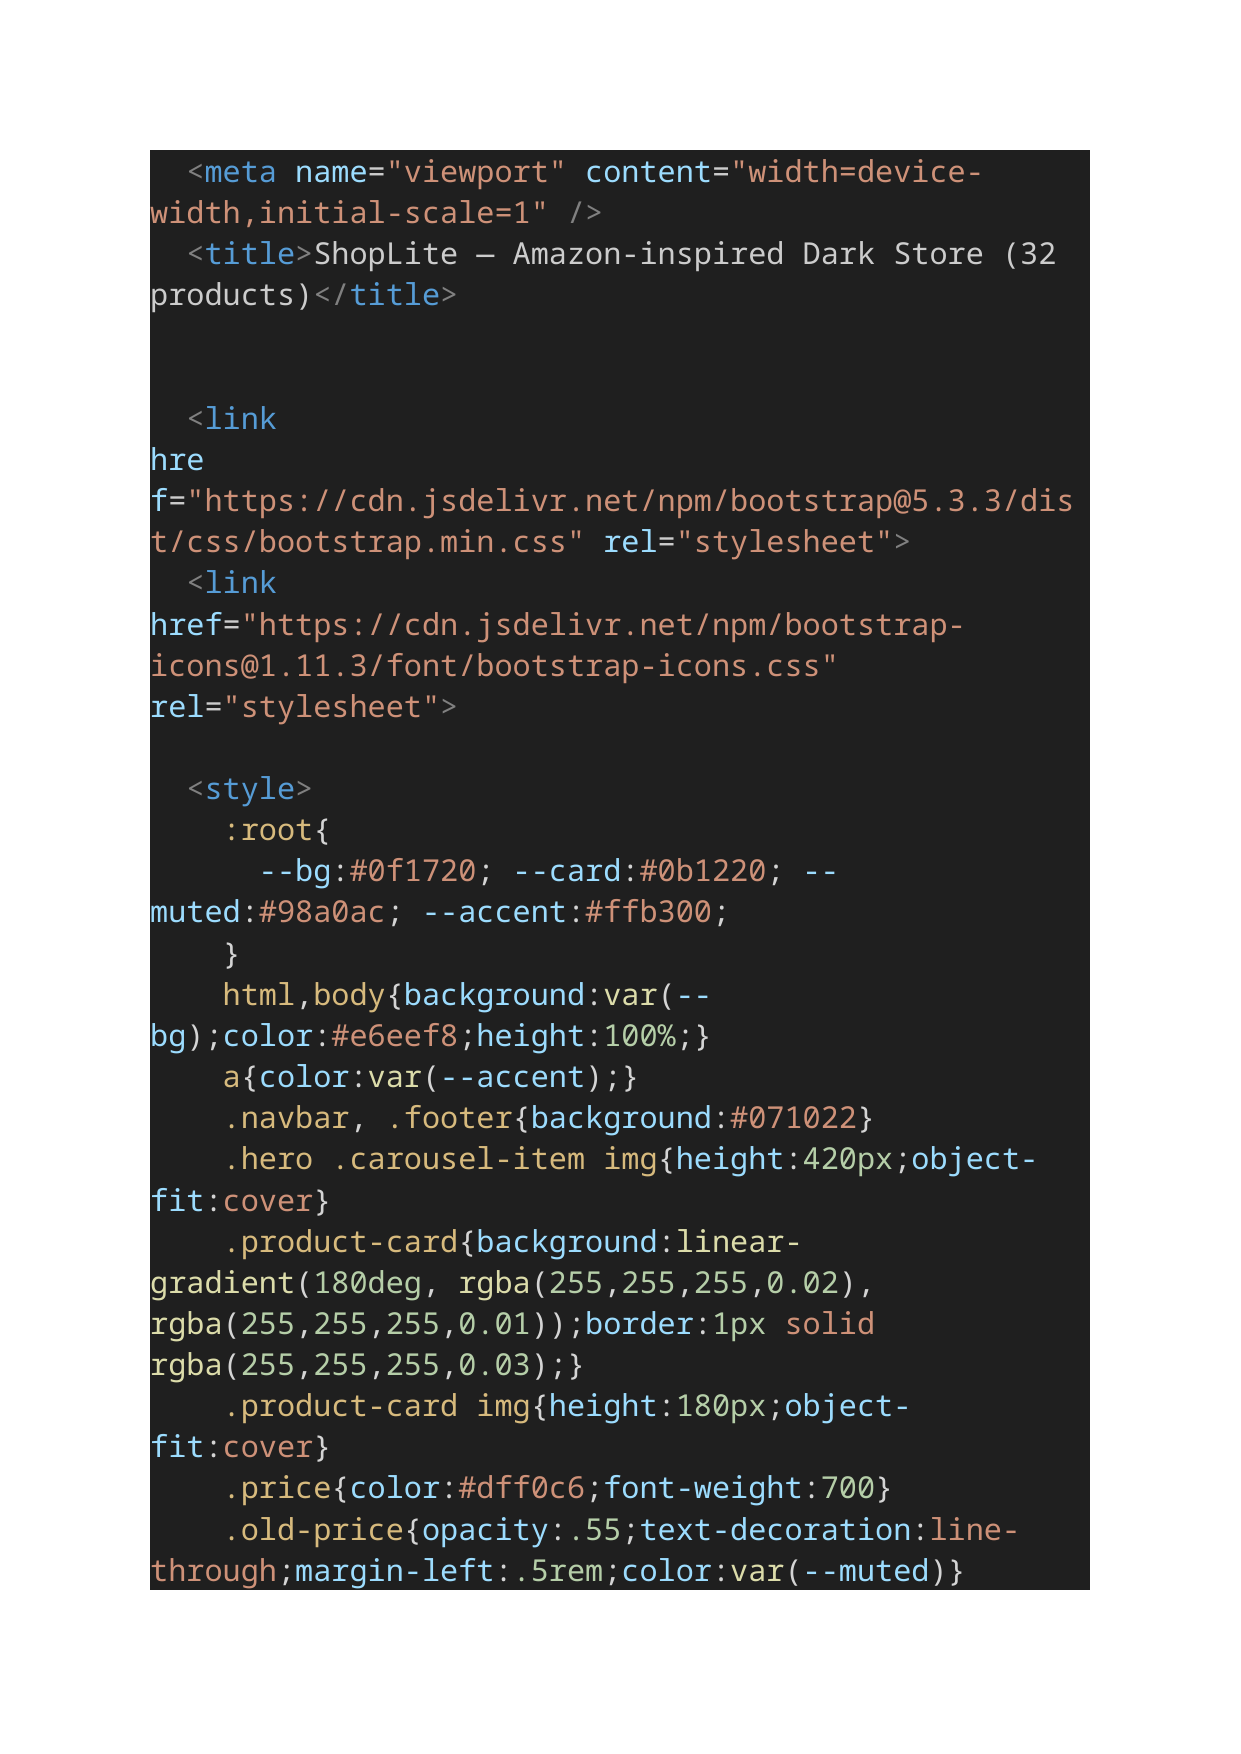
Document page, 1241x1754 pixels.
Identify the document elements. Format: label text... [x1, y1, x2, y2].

text --bg:#0f1720; --card:#0b1220; --muted:#98a0ac; --accent:#ffb300; [150, 849, 1090, 932]
text .old-price{opacity:.55;text-decoration:line-through;margin-left:.5rem;color:var(--muted)} [150, 1508, 1090, 1590]
text :root{ [150, 808, 1090, 849]
text <title>ShopLite — Amazon-inspired Dark Store (32 products)</title> [150, 232, 1090, 314]
text <link href="https://cdn.jsdelivr.net/npm/bootstrap-icons@1.11.3/font/bootstrap-icons.css" rel="stylesheet"> [150, 561, 1090, 726]
text <meta name="viewport" content="width=device-width,initial-scale=1" /> [150, 150, 1090, 232]
text .price{color:#dff0c6;font-weight:700} [150, 1467, 1090, 1508]
text } [150, 932, 1090, 973]
text a{color:var(--accent);} [150, 1055, 1090, 1096]
text <style> [150, 767, 1090, 808]
text .product-card img{height:180px;object-fit:cover} [150, 1384, 1090, 1467]
text <link href="https://cdn.jsdelivr.net/npm/bootstrap@5.3.3/dist/css/bootstrap.min.css" rel="stylesheet"> [150, 397, 1090, 561]
text .navbar, .footer{background:#071022} [150, 1096, 1090, 1137]
text .product-card{background:linear-gradient(180deg, rgba(255,255,255,0.02), rgba(255,255,255,0.01));border:1px solid rgba(255,255,255,0.03);} [150, 1220, 1090, 1384]
text .hero .carousel-item img{height:420px;object-fit:cover} [150, 1137, 1090, 1220]
text html,body{background:var(--bg);color:#e6eef8;height:100%;} [150, 973, 1090, 1055]
